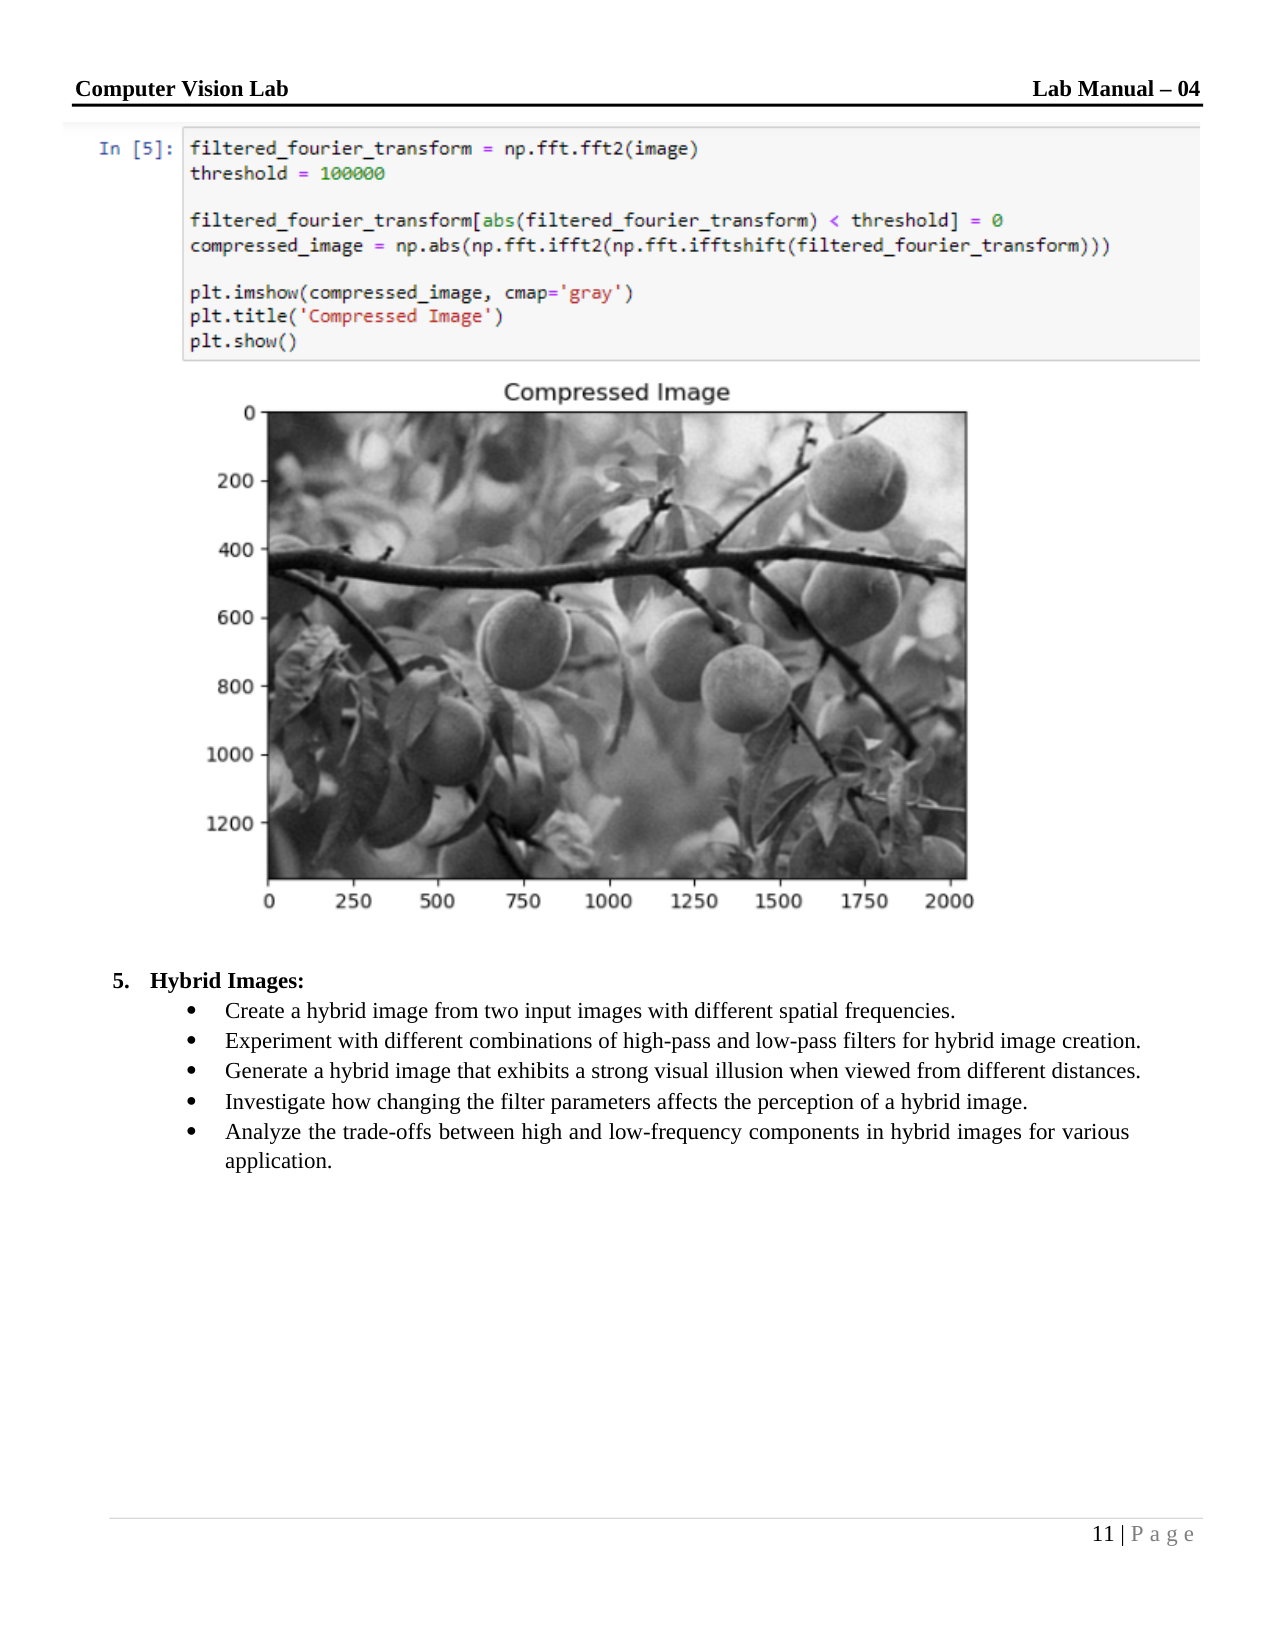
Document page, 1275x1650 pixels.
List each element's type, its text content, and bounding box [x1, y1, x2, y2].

list Investigate how changing the filter parameters affects the perception of a hybrid image. [187, 1088, 1217, 1114]
list Generate a hybrid image that exhibits a strong visual illusion when viewed from different distances. [187, 1057, 1217, 1084]
list Experiment with different combinations of high-pass and low-pass filters for hybrid image creation. [187, 1027, 1217, 1053]
picture [62, 122, 1200, 933]
list Analyze the trade-offs between high and low-frequency components in hybrid images for various application. [187, 1118, 1200, 1174]
subtitle Hybrid Images: [112, 967, 1217, 994]
list Create a hybrid image from two input images with different spatial frequencies. [187, 997, 1217, 1023]
